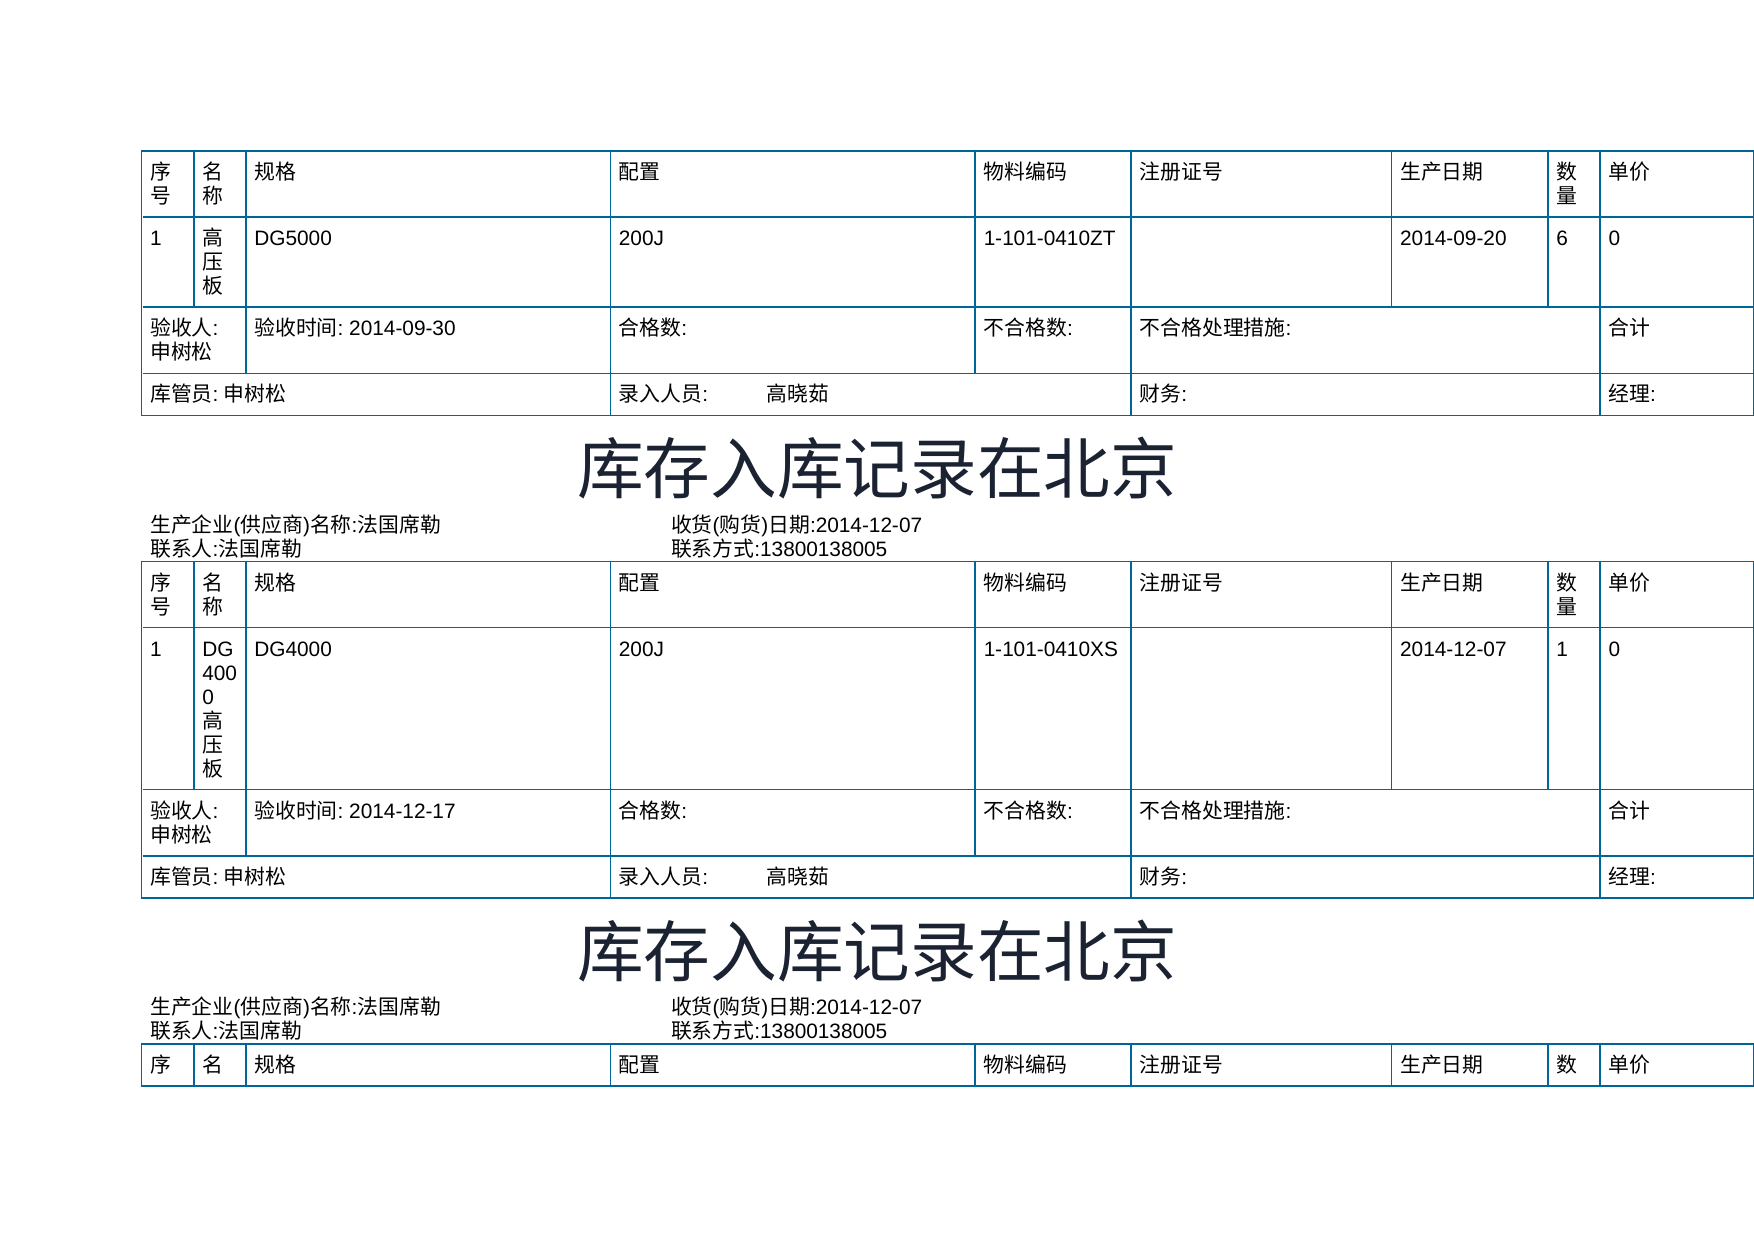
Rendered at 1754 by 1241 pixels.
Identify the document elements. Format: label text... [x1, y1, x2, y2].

table_cell 1-101-0410XS [976, 628, 1130, 789]
table_cell 财务: [1132, 857, 1599, 897]
table_cell 6 [1549, 218, 1599, 306]
table_cell 经理: [1601, 374, 1753, 414]
table_header 配置 [611, 1045, 974, 1085]
text 库存入库记录在北京 [150, 899, 1604, 995]
table_cell 录入人员: 高晓茹 [611, 374, 1130, 414]
table_cell 1 [142, 217, 193, 306]
table_header 生产企业(供应商)名称:法国席勒 [139, 995, 659, 1019]
table_header 序号 [142, 562, 193, 627]
table_header 注册证号 [1132, 152, 1391, 216]
table_cell 1 [1549, 628, 1599, 789]
table_header 规格 [247, 1045, 610, 1085]
table_cell 库管员: 申树松 [142, 374, 610, 414]
table_cell DG4000高压板 [195, 628, 245, 789]
table_header 名称 [195, 562, 245, 627]
table_header 配置 [611, 562, 974, 627]
table_cell 0 [1601, 218, 1753, 306]
table_cell 1-101-0410ZT [976, 218, 1130, 306]
table_cell DG4000 [247, 628, 610, 789]
table_cell DG5000 [247, 218, 610, 306]
table_cell 200J [611, 218, 974, 306]
table_header 配置 [611, 152, 974, 216]
table_cell 200J [611, 628, 974, 789]
table_cell 验收人: 申树松 [142, 307, 245, 372]
table_cell [1132, 218, 1391, 306]
table_cell 联系人:法国席勒 [139, 537, 659, 561]
table_header 注册证号 [1132, 562, 1391, 627]
table_cell 验收人: 申树松 [142, 790, 245, 855]
table_cell 联系方式:13800138005 [660, 537, 1389, 561]
table_cell 0 [1601, 628, 1753, 789]
table_header 生产企业(供应商)名称:法国席勒 [139, 513, 659, 537]
table_header 生产日期 [1392, 1045, 1547, 1085]
table_cell 不合格数: [976, 308, 1130, 372]
table_cell 高压板 [195, 218, 245, 306]
table_cell [1132, 628, 1391, 789]
table_cell 库管员: 申树松 [142, 856, 610, 897]
table_header 数量 [1549, 562, 1599, 627]
table_header 数量 [1549, 152, 1599, 216]
table_header 物料编码 [976, 562, 1130, 627]
table_cell 不合格处理措施: [1132, 790, 1599, 855]
table_header 物料编码 [976, 152, 1130, 216]
table_header 单价 [1601, 1045, 1753, 1085]
table_header 物料编码 [976, 1045, 1130, 1085]
table_cell 验收时间: 2014-09-30 [247, 308, 610, 372]
table_cell 联系方式:13800138005 [660, 1019, 1389, 1043]
table_cell 1 [142, 628, 193, 789]
table_header 生产日期 [1392, 152, 1547, 216]
table_header 规格 [247, 562, 610, 627]
table_header 规格 [247, 152, 610, 216]
text 库存入库记录在北京 [150, 416, 1604, 513]
table_cell 不合格处理措施: [1132, 308, 1599, 372]
table_header 名称 [195, 1045, 245, 1085]
table_header 单价 [1601, 562, 1753, 627]
table_cell 经理: [1601, 857, 1753, 897]
table_header 收货(购货)日期:2014-12-07 [660, 995, 1389, 1019]
table_cell 联系人:法国席勒 [139, 1019, 659, 1043]
table_cell 录入人员: 高晓茹 [611, 857, 1130, 897]
table_header 数量 [1549, 1045, 1599, 1085]
table_cell 验收时间: 2014-12-17 [247, 790, 610, 855]
table_cell 2014-12-07 [1392, 628, 1547, 789]
table_cell 2014-09-20 [1392, 218, 1547, 306]
table_cell 财务: [1132, 374, 1599, 414]
table_header 收货(购货)日期:2014-12-07 [660, 513, 1389, 537]
table_header 生产日期 [1392, 562, 1547, 627]
table_header 序号 [142, 1045, 193, 1085]
table_cell 合格数: [611, 790, 974, 855]
table_cell 合计 [1601, 790, 1753, 855]
table_cell 合格数: [611, 308, 974, 372]
table_cell 不合格数: [976, 790, 1130, 855]
table_header 序号 [142, 152, 193, 216]
table_header 单价 [1601, 152, 1753, 216]
table_cell 合计 [1601, 308, 1753, 372]
table_header 名称 [195, 152, 245, 216]
table_header 注册证号 [1132, 1045, 1391, 1085]
